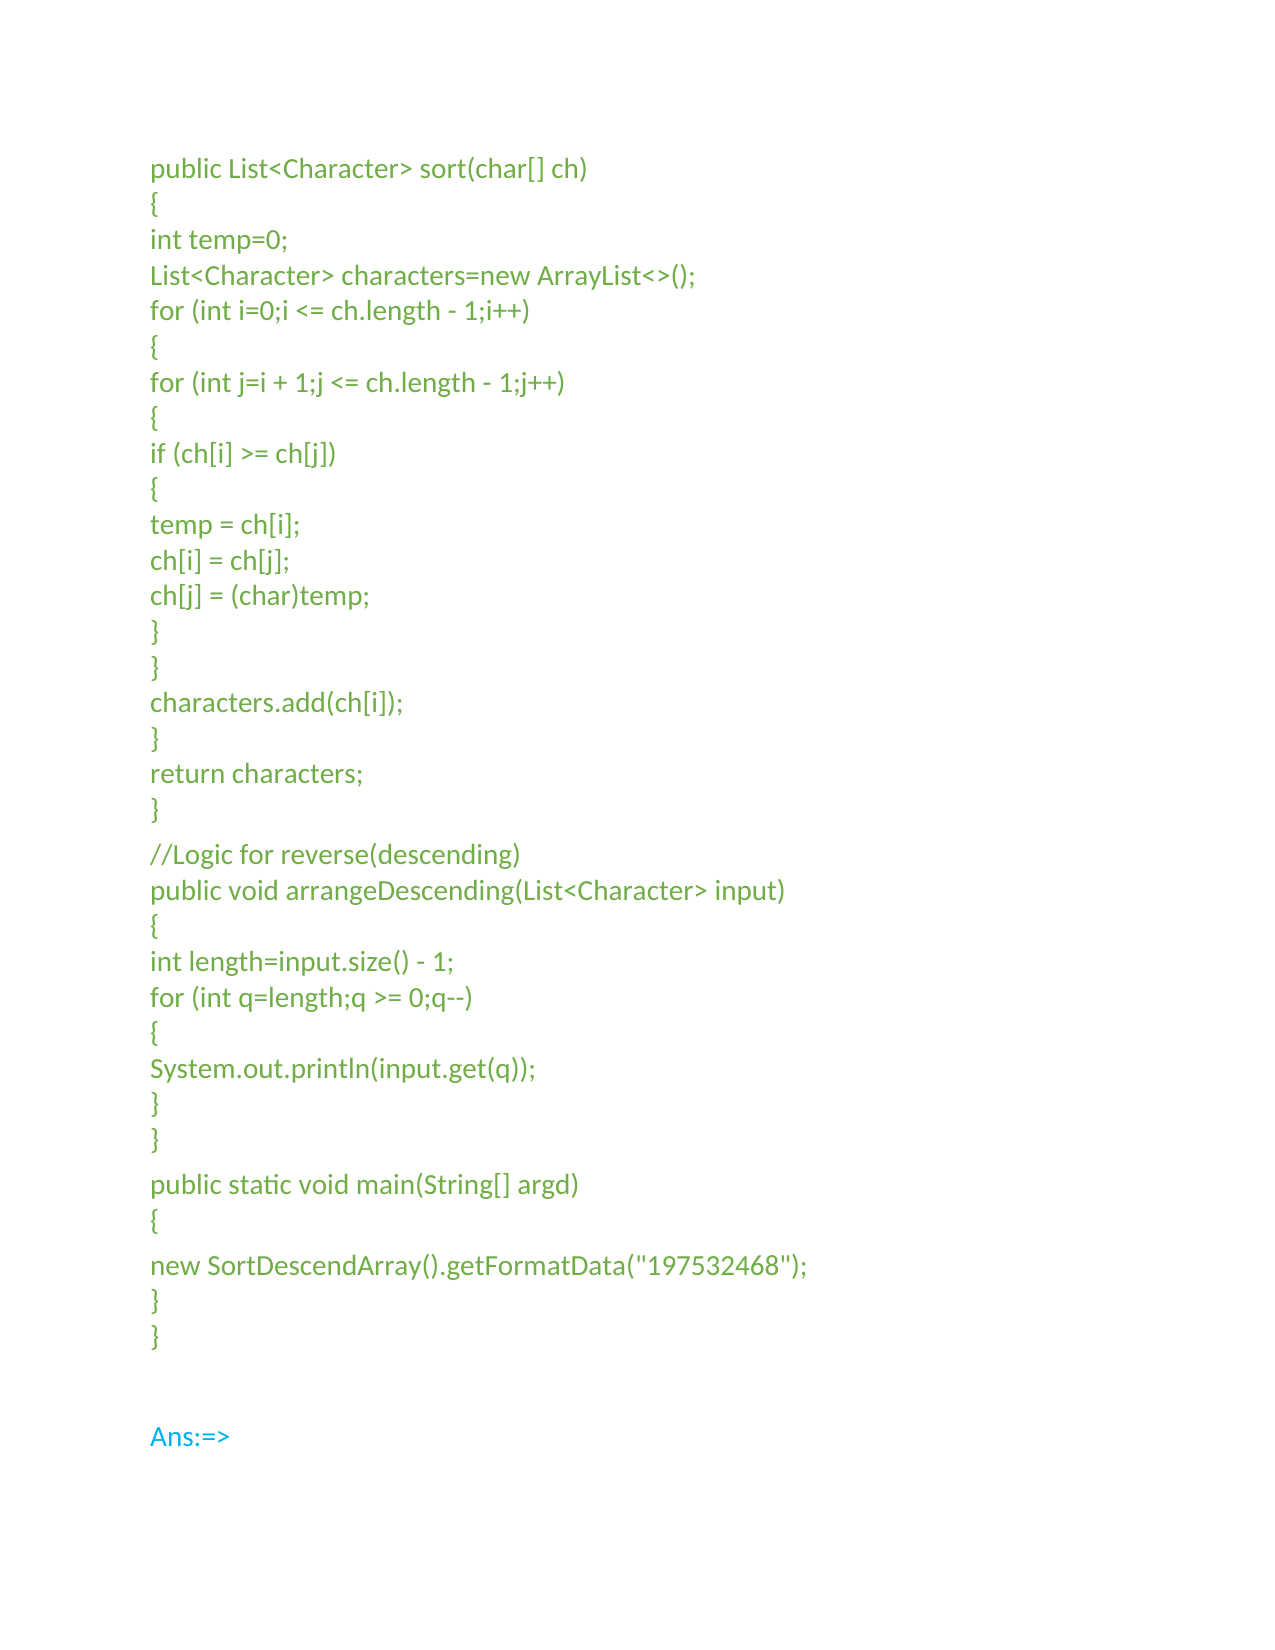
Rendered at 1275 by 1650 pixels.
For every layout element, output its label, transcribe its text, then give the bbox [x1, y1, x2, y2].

text new SortDescendArray().getFormatData("197532468"); } } [150, 1247, 1125, 1354]
text Ans:=> [150, 1418, 1125, 1454]
text public static void main(String[] argd) { [150, 1166, 1125, 1237]
text //Logic for reverse(descending) public void arrangeDescending(List<Character> input) { int length=input.size() - 1; for (int q=length;q >= 0;q--) { System.out.println(input.get(q)); } } [150, 836, 1125, 1157]
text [150, 150, 1125, 827]
